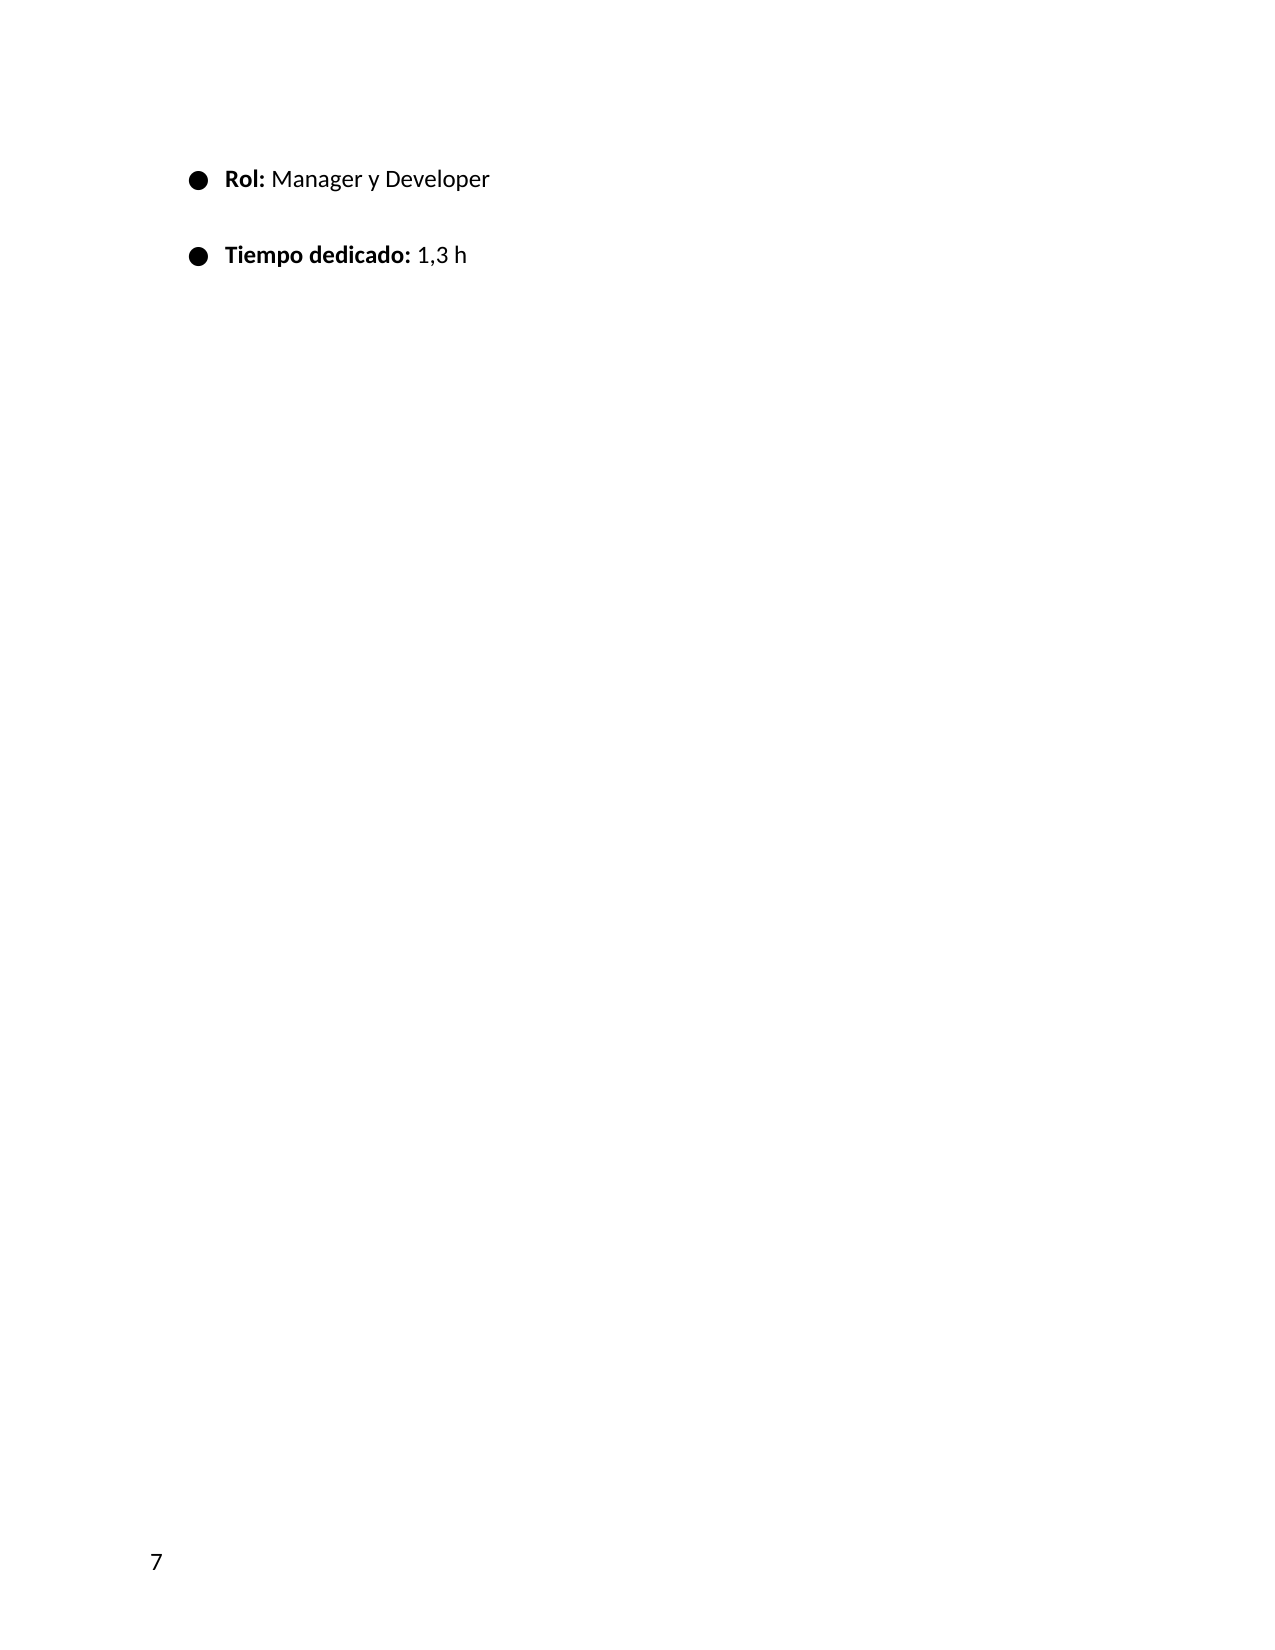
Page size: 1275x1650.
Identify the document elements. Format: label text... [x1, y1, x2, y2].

list Rol: Manager y Developer [187, 150, 1125, 201]
list Tiempo dedicado: 1,3 h [187, 227, 1125, 278]
